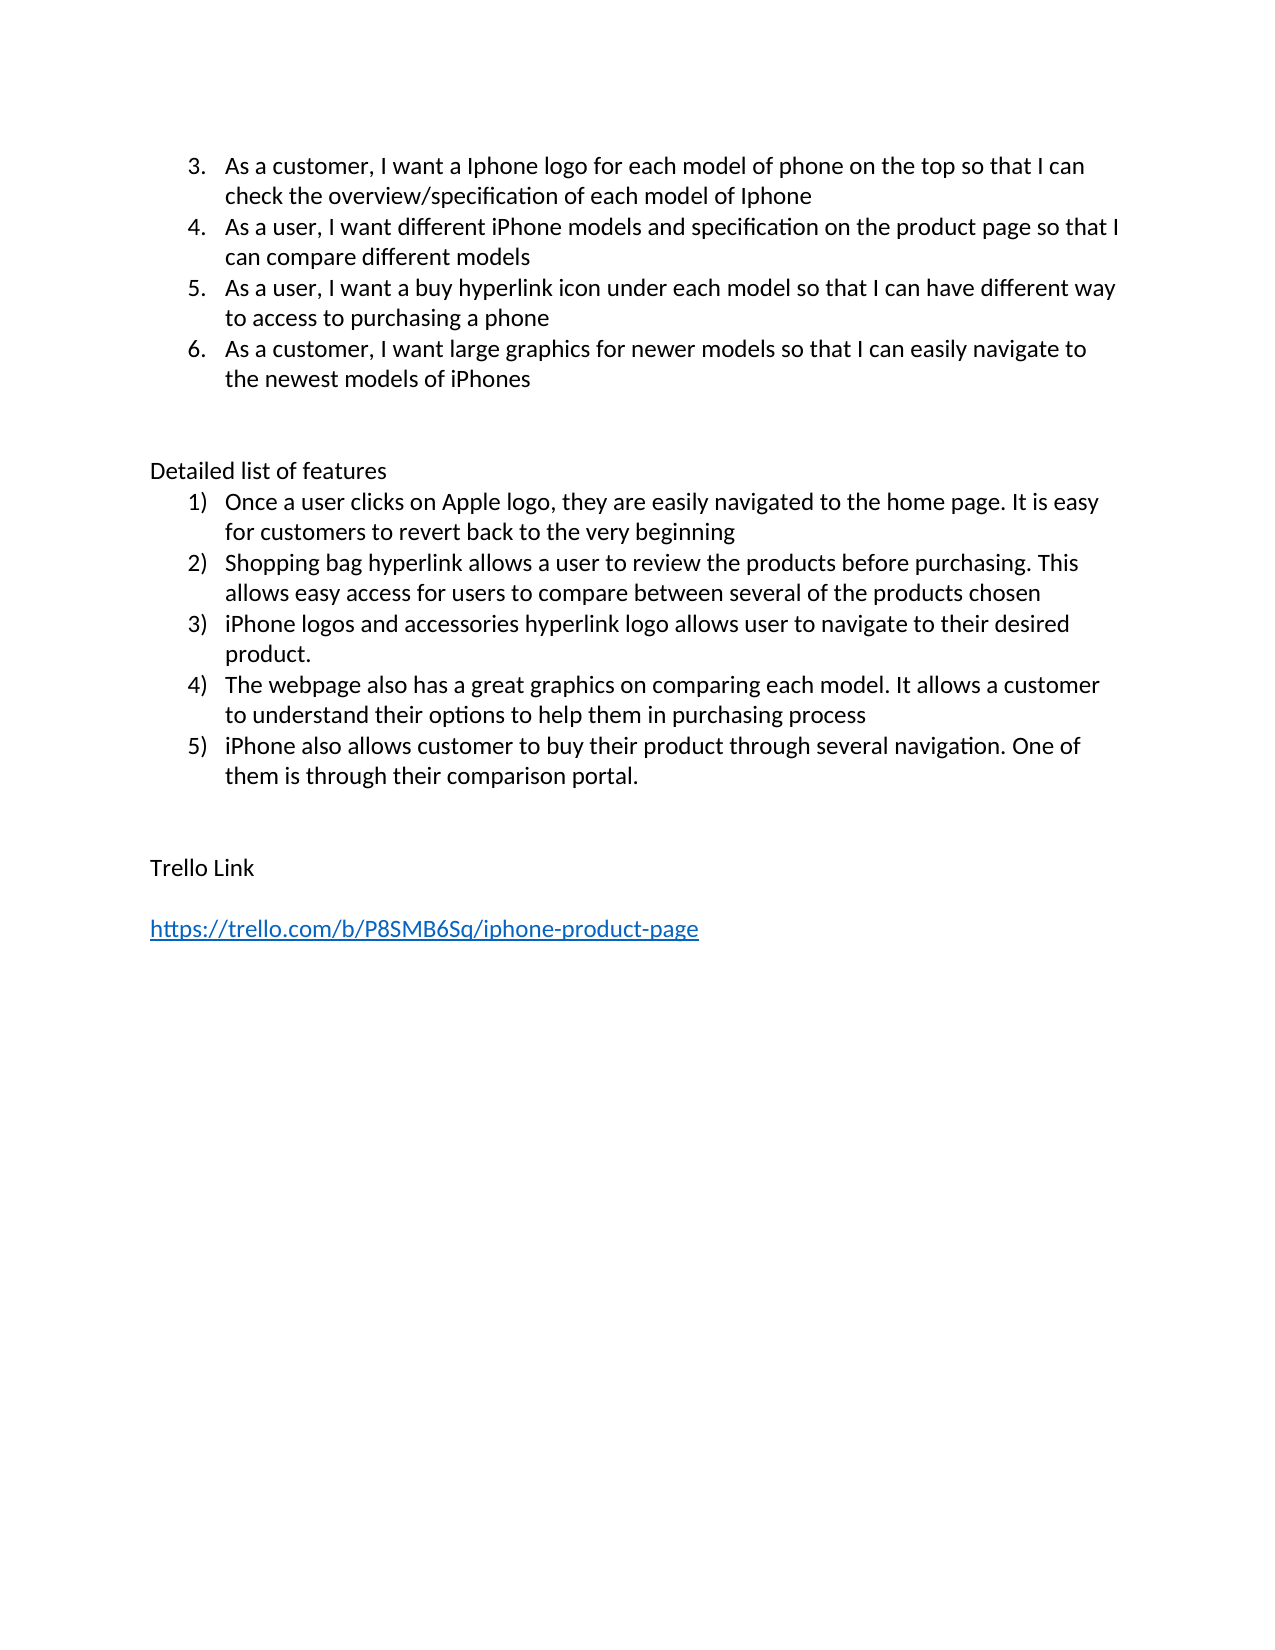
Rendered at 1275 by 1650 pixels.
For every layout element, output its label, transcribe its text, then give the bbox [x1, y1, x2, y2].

list The webpage also has a great graphics on comparing each model. It allows a customer to understand their options to help them in purchasing process [187, 669, 1125, 730]
text Detailed list of features [150, 455, 1125, 486]
text Trello Link [150, 852, 1125, 882]
list iPhone logos and accessories hyperlink logo allows user to navigate to their desired product. [187, 608, 1125, 669]
list As a customer, I want large graphics for newer models so that I can easily navigate to the newest models of iPhones [187, 333, 1125, 394]
list As a user, I want a buy hyperlink icon under each model so that I can have different way to access to purchasing a phone [187, 272, 1125, 333]
list Once a user clicks on Apple logo, they are easily navigated to the home page. It is easy for customers to revert back to the very beginning [187, 486, 1125, 547]
list Shopping bag hyperlink allows a user to review the products before purchasing. This allows easy access for users to compare between several of the products chosen [187, 547, 1125, 608]
list iPhone also allows customer to buy their product through several navigation. One of them is through their comparison portal. [187, 730, 1125, 791]
list As a customer, I want a Iphone logo for each model of phone on the top so that I can check the overview/specification of each model of Iphone [187, 150, 1125, 211]
text https://trello.com/b/P8SMB6Sq/iphone-product-page [150, 913, 1125, 943]
list As a user, I want different iPhone models and specification on the product page so that I can compare different models [187, 211, 1125, 272]
